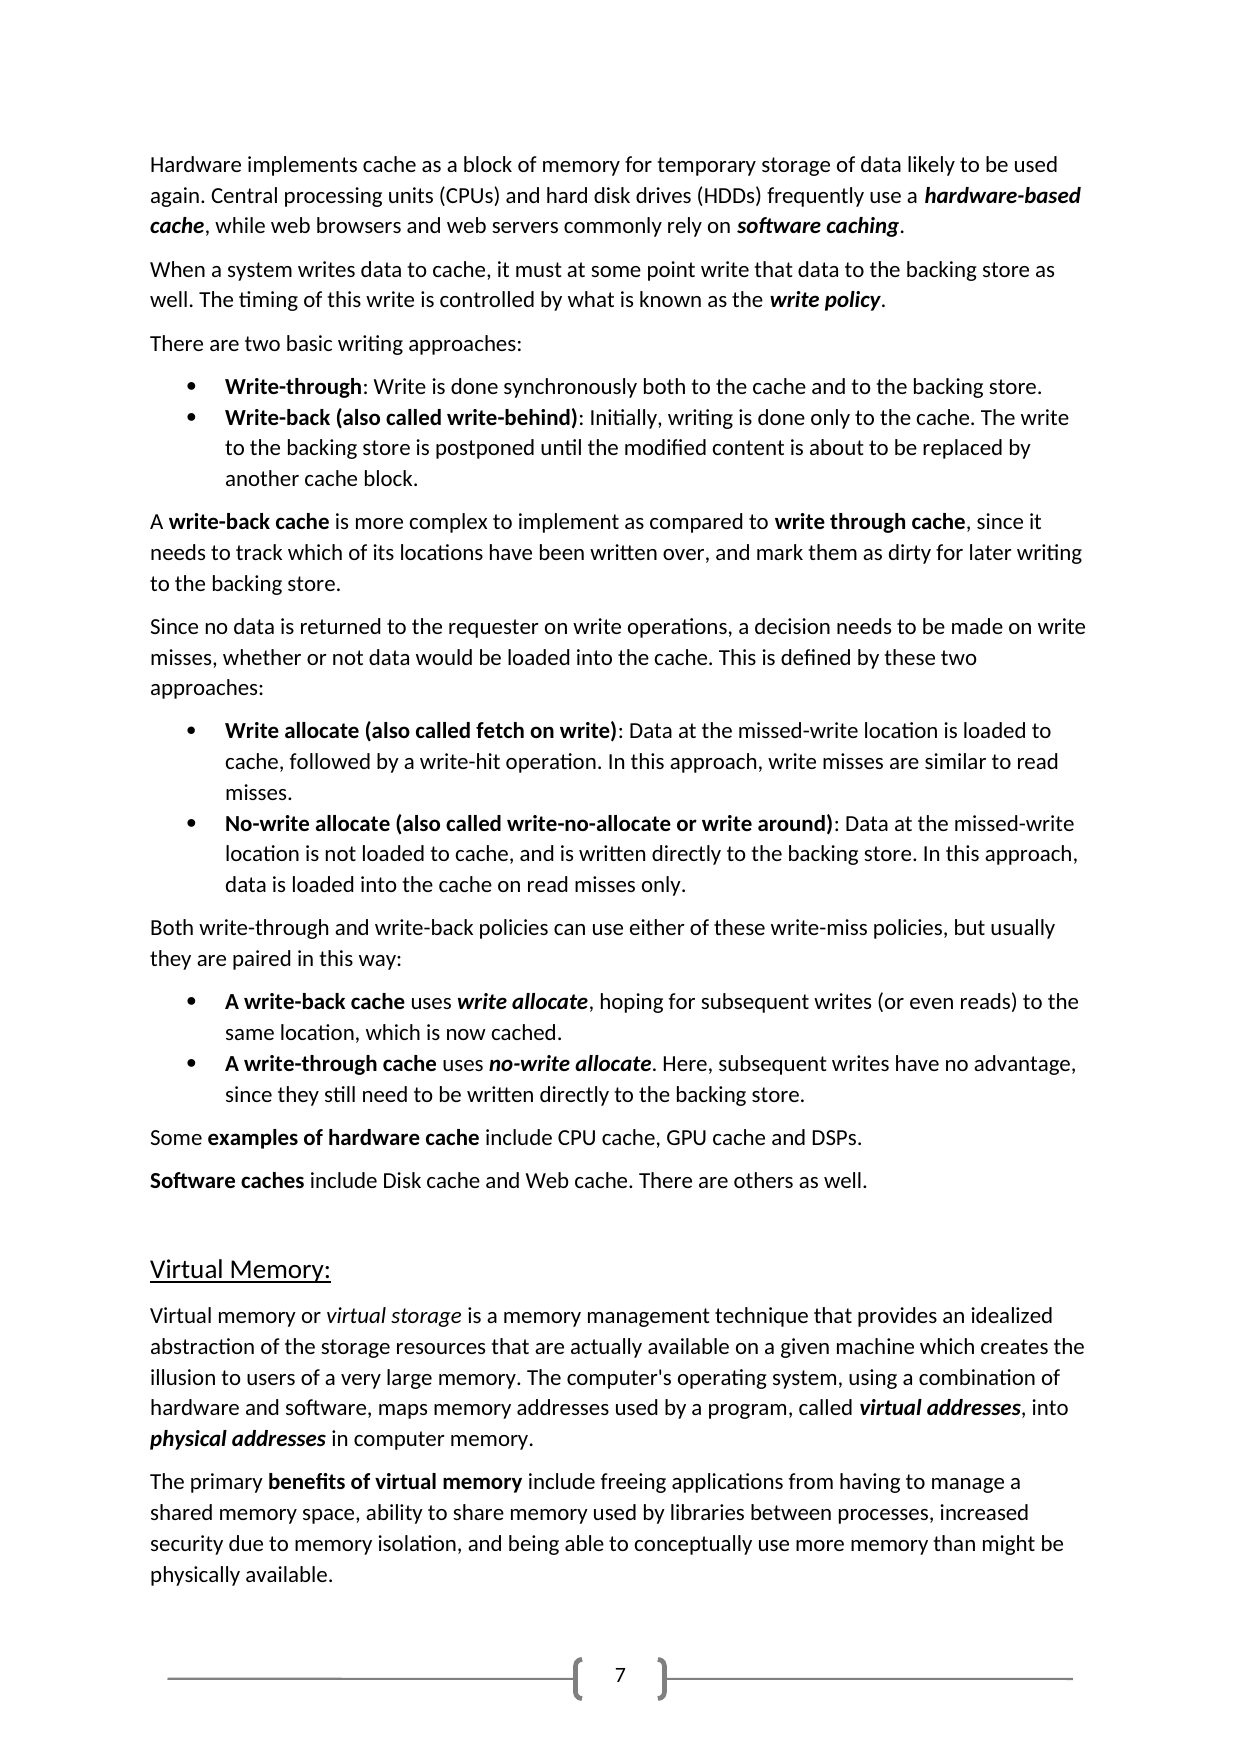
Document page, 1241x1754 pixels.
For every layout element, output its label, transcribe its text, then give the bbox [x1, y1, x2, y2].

list Write-back (also called write-behind): Initially, writing is done only to the cache. The write to the backing store is postponed until the modified content is about to be replaced by another cache block. [187, 403, 1090, 492]
text When a system writes data to cache, it must at some point write that data to the backing store as well. The timing of this write is controlled by what is known as the write policy. [150, 255, 1090, 313]
text A write-back cache is more complex to implement as compared to write through cache, since it needs to track which of its locations have been written over, and mark them as dirty for later writing to the backing store. [150, 507, 1090, 597]
text Some examples of hardware cache include CPU cache, GPU cache and DSPs. [150, 1123, 1090, 1151]
text Since no data is returned to the requester on write operations, a decision needs to be made on write misses, whether or not data would be loaded into the cache. This is defined by these two approaches: [150, 612, 1090, 701]
list A write-back cache uses write allocate, hoping for subsequent writes (or even reads) to the same location, which is now cached. [187, 987, 1090, 1046]
text Both write-through and write-back policies can use either of these write-miss policies, but usually they are paired in this way: [150, 913, 1090, 972]
text The primary benefits of virtual memory include freeing applications from having to manage a shared memory space, ability to share memory used by libraries between processes, increased security due to memory isolation, and being able to conceptually use more memory than might be physically available. [150, 1467, 1090, 1588]
text Software caches include Disk cache and Web cache. There are others as well. [150, 1166, 1090, 1194]
list No-write allocate (also called write-no-allocate or write around): Data at the missed-write location is not loaded to cache, and is written directly to the backing store. In this approach, data is loaded into the cache on read misses only. [187, 809, 1090, 898]
list Write-through: Write is done synchronously both to the cache and to the backing store. [187, 372, 1090, 400]
text There are two basic writing approaches: [150, 329, 1090, 357]
text Virtual memory or virtual storage is a memory management technique that provides an idealized abstraction of the storage resources that are actually available on a given machine which creates the illusion to users of a very large memory. The computer's operating system, using a combination of hardware and software, maps memory addresses used by a program, called virtual addresses, into physical addresses in computer memory. [150, 1301, 1090, 1452]
text Hardware implements cache as a block of memory for temporary storage of data likely to be used again. Central processing units (CPUs) and hard disk drives (HDDs) frequently use a hardware-based cache, while web browsers and web servers commonly rely on software caching. [150, 150, 1090, 239]
list Write allocate (also called fetch on write): Data at the missed-write location is loaded to cache, followed by a write-hit operation. In this approach, write misses are similar to read misses. [187, 717, 1090, 806]
text Virtual Memory: [150, 1253, 1090, 1286]
list A write-through cache uses no-write allocate. Here, subsequent writes have no advantage, since they still need to be written directly to the backing store. [187, 1049, 1090, 1108]
